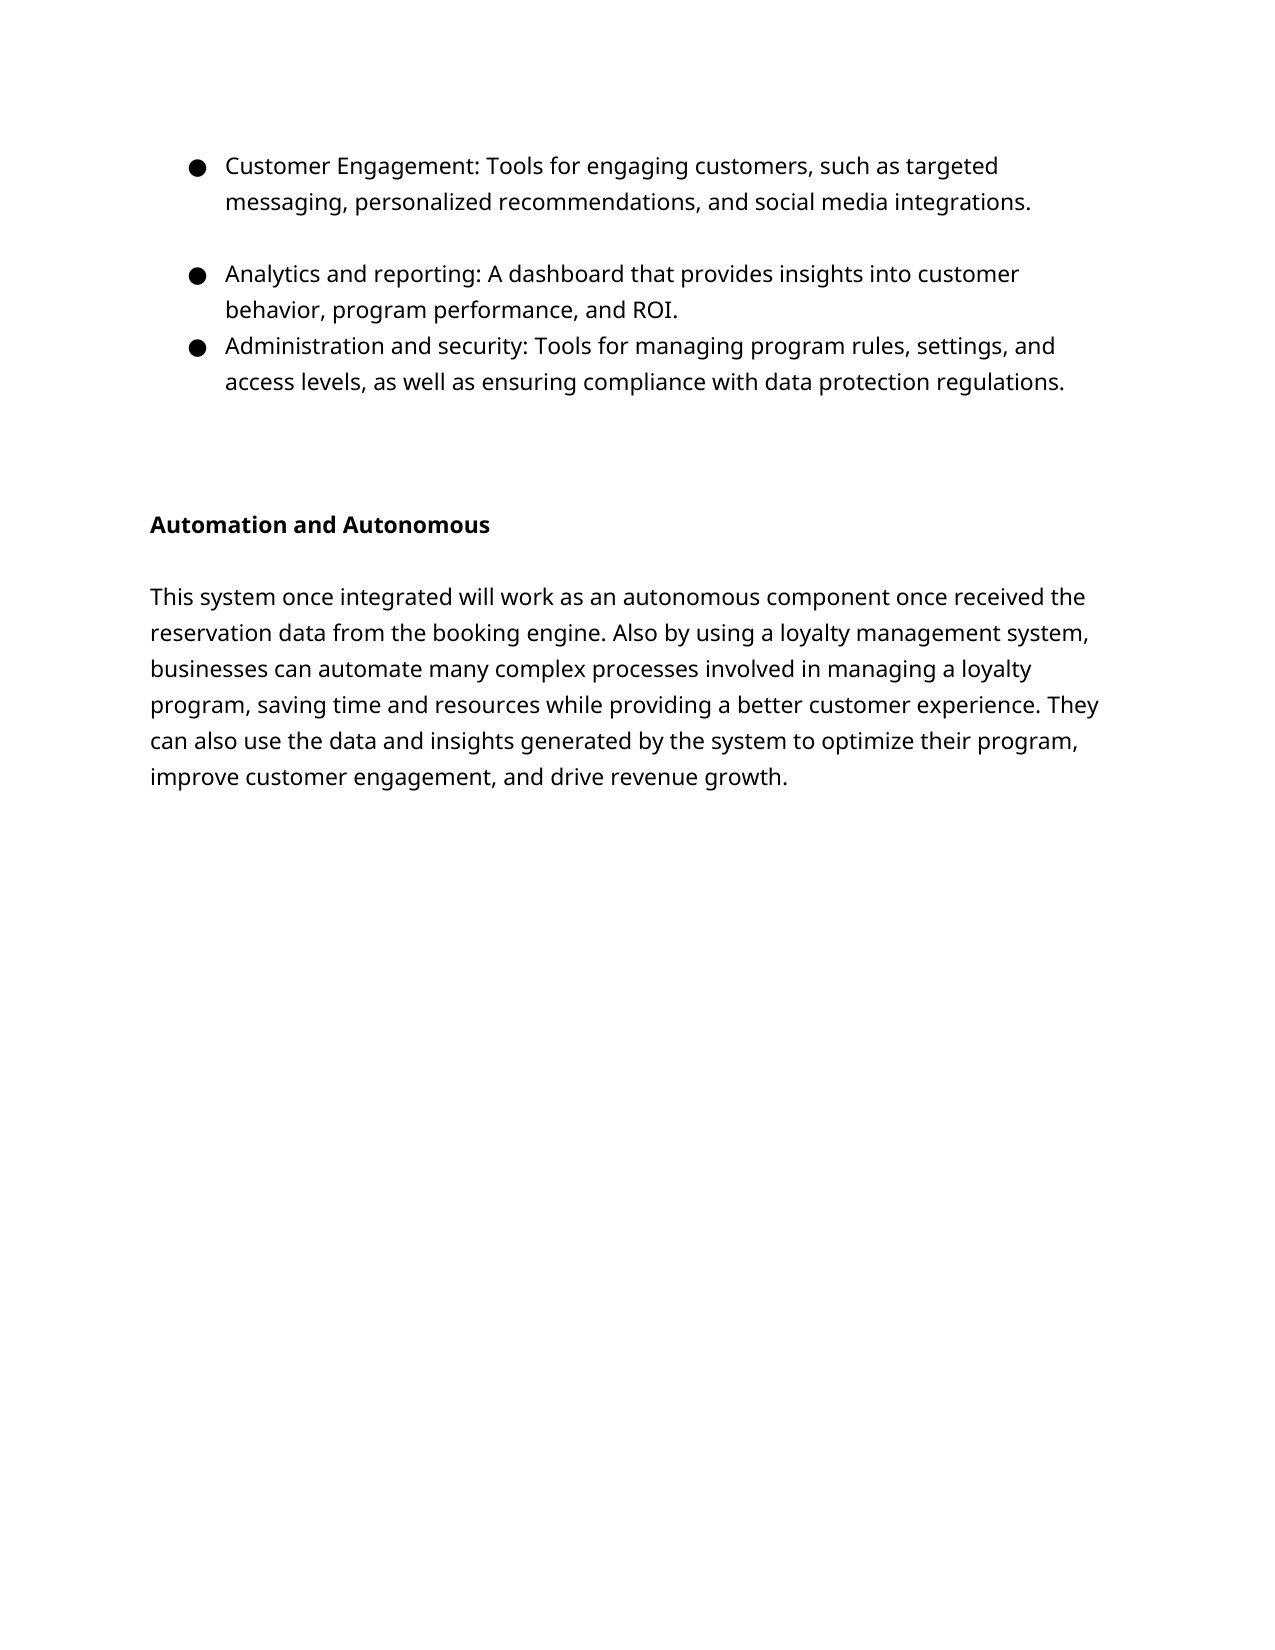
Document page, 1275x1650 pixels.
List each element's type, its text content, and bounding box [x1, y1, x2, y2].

text This system once integrated will work as an autonomous component once received the reservation data from the booking engine. Also by using a loyalty management system, businesses can automate many complex processes involved in managing a loyalty program, saving time and resources while providing a better customer experience. They can also use the data and insights generated by the system to optimize their program, improve customer engagement, and drive revenue growth. [150, 581, 1125, 792]
list Customer Engagement: Tools for engaging customers, such as targeted messaging, personalized recommendations, and social media integrations. [187, 150, 1125, 217]
list Administration and security: Tools for managing program rules, settings, and access levels, as well as ensuring compliance with data protection regulations. [187, 330, 1125, 397]
text Automation and Autonomous [150, 509, 1125, 541]
list Analytics and reporting: A dashboard that provides insights into customer behavior, program performance, and ROI. [187, 258, 1125, 325]
